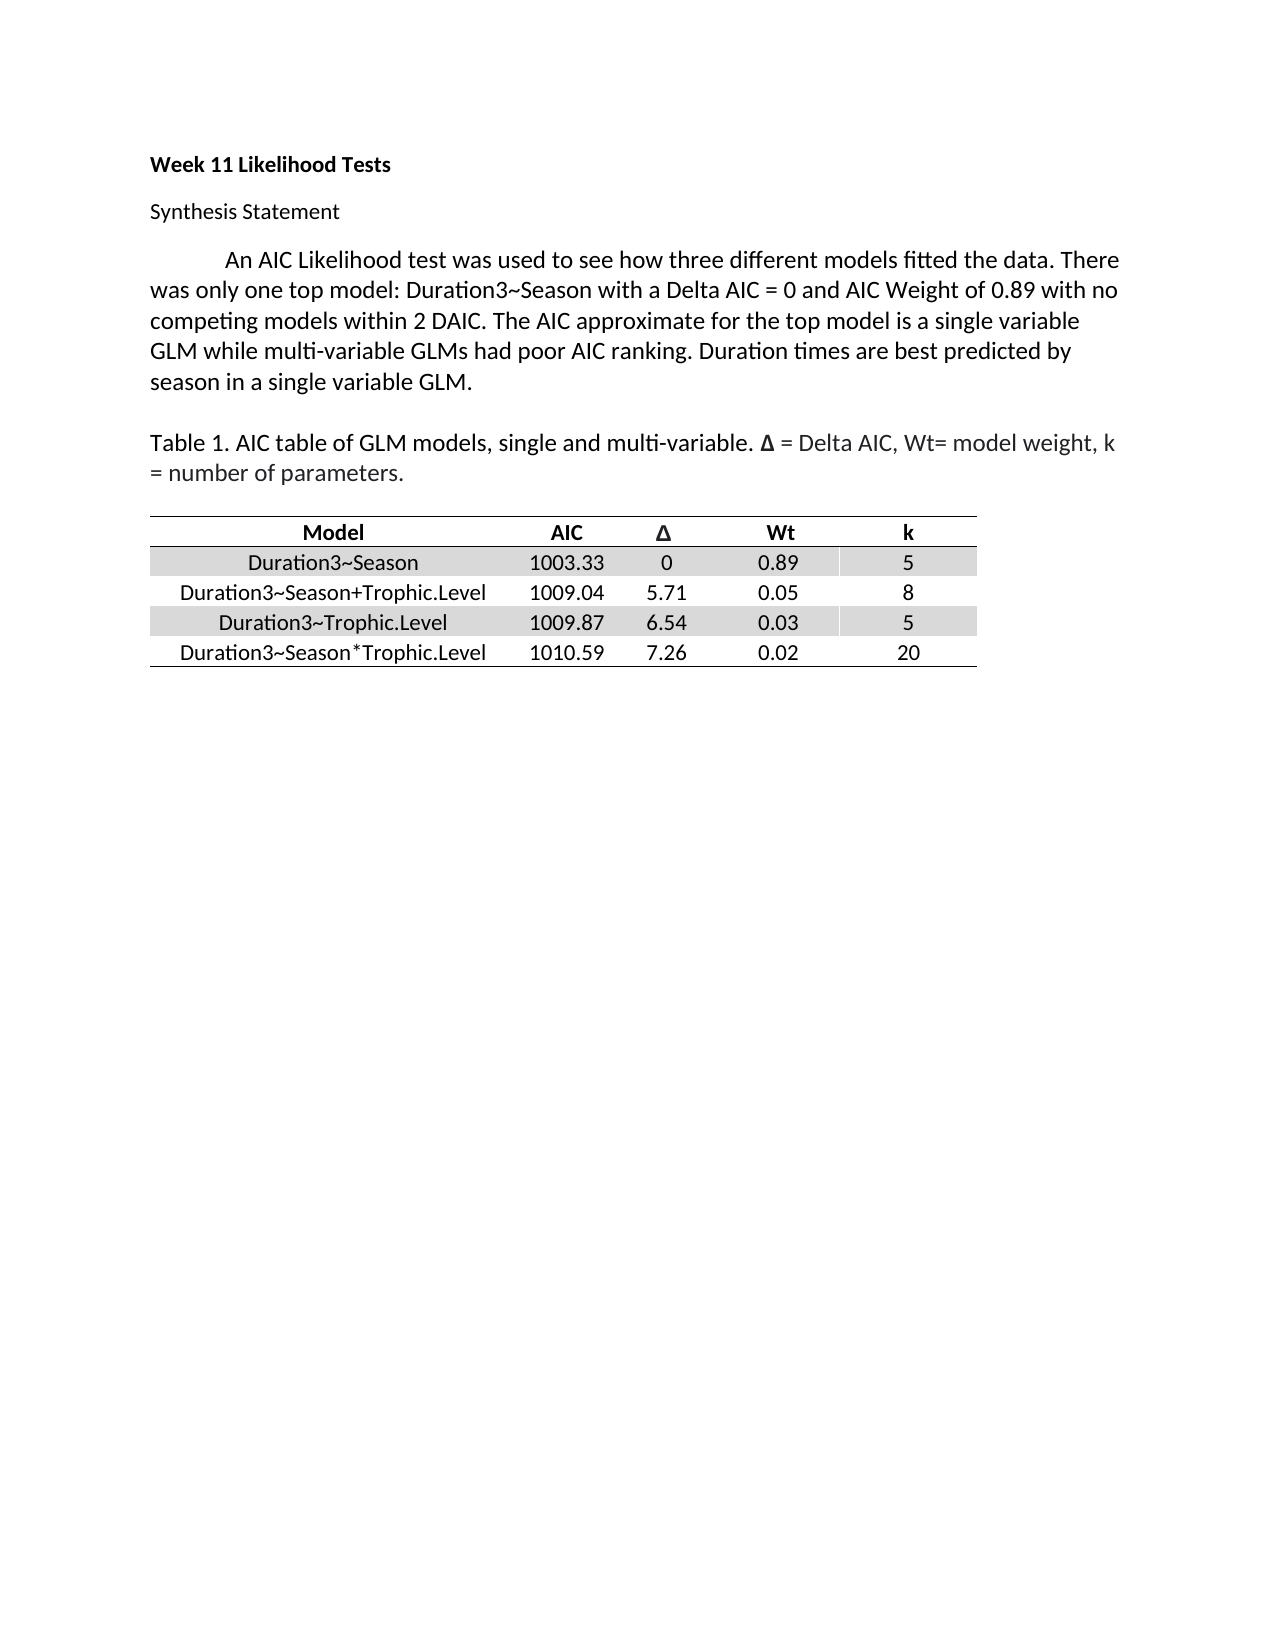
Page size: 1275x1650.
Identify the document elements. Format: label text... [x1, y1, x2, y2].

table_cell 6.54 [617, 606, 717, 636]
table_cell 5 [840, 547, 977, 576]
table_cell 1009.04 [517, 576, 617, 606]
table_cell Duration3~Trophic.Level [150, 606, 517, 636]
table_cell 7.26 [617, 636, 717, 666]
table_cell Duration3~Season*Trophic.Level [150, 636, 517, 666]
table_cell 0.89 [717, 547, 839, 576]
table_cell 0 [617, 547, 717, 576]
table_header Wt [717, 517, 839, 546]
table_cell 20 [840, 636, 977, 666]
table_header AIC [517, 517, 617, 546]
table_header Δ [617, 517, 717, 546]
table_cell 1009.87 [517, 606, 617, 636]
text An AIC Likelihood test was used to see how three different models fitted the data. There was only one top model: Duration3~Season with a Delta AIC = 0 and AIC Weight of 0.89 with no competing models within 2 DAIC. The AIC approximate for the top model is a single variable GLM while multi-variable GLMs had poor AIC ranking. Duration times are best predicted by season in a single variable GLM. [150, 244, 1125, 396]
table_header Model [150, 517, 517, 546]
table_cell 1003.33 [517, 547, 617, 576]
table_cell 0.02 [717, 636, 839, 666]
table_cell 1010.59 [517, 636, 617, 666]
table_cell Duration3~Season+Trophic.Level [150, 576, 517, 606]
text Week 11 Likelihood Tests [150, 150, 1125, 178]
table_cell 5 [840, 606, 977, 636]
text Table 1. AIC table of GLM models, single and multi-variable. Δ = Delta AIC, Wt= model weight, k = number of parameters. [150, 427, 1125, 488]
text Synthesis Statement [150, 197, 1125, 225]
table_cell Duration3~Season [150, 547, 517, 576]
table_cell 0.05 [717, 576, 839, 606]
table_header k [840, 517, 977, 546]
table_cell 5.71 [617, 576, 717, 606]
table_cell 0.03 [717, 606, 839, 636]
table_cell 8 [840, 576, 977, 606]
